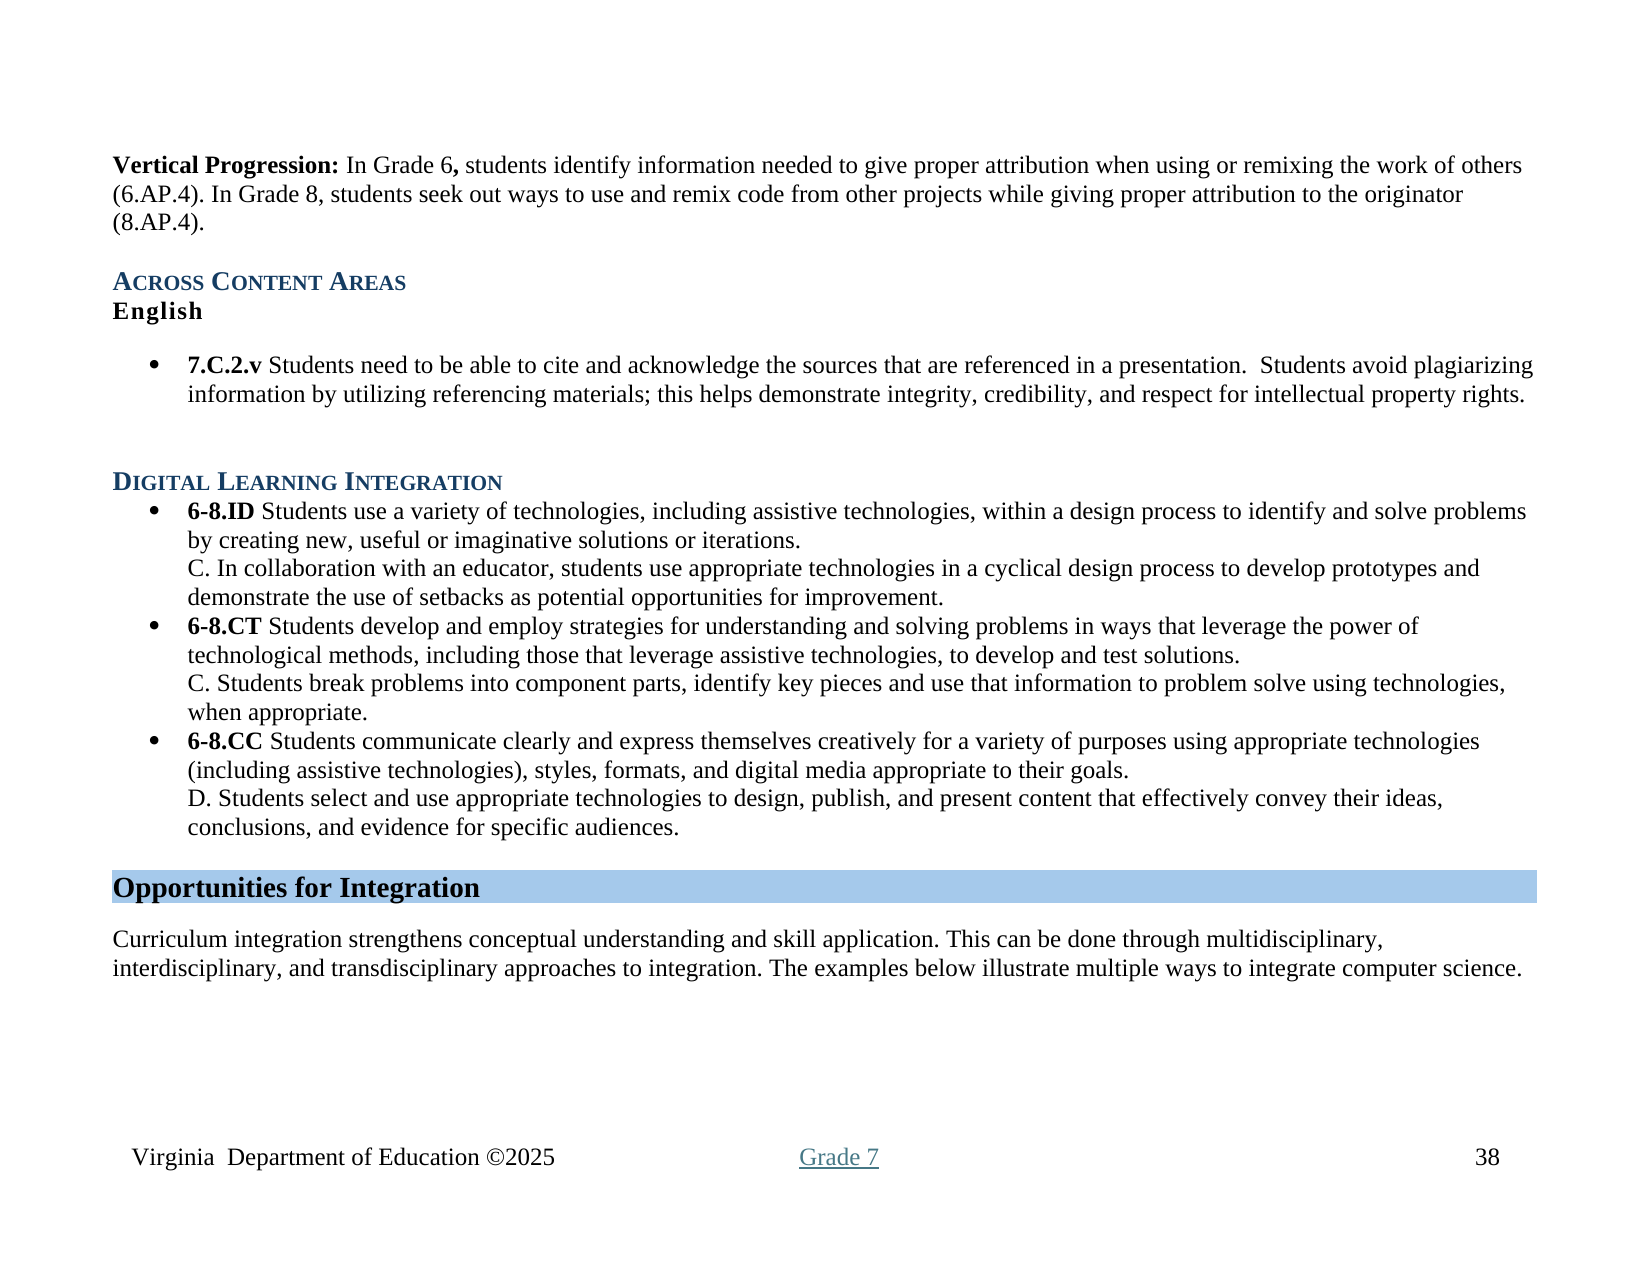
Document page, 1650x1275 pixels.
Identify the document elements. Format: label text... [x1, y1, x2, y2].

subtitle English [112, 296, 1537, 325]
text Curriculum integration strengthens conceptual understanding and skill application. This can be done through multidisciplinary, interdisciplinary, and transdisciplinary approaches to integration. The examples below illustrate multiple ways to integrate computer science. [112, 924, 1537, 982]
text D. Students select and use appropriate technologies to design, publish, and present content that effectively convey their ideas, conclusions, and evidence for specific audiences. [187, 783, 1537, 841]
list 7.C.2.v Students need to be able to cite and acknowledge the sources that are referenced in a presentation. Students avoid plagiarizing information by utilizing referencing materials; this helps demonstrate integrity, credibility, and respect for intellectual property rights. [150, 350, 1537, 407]
list C. Students break problems into component parts, identify key pieces and use that information to problem solve using technologies, when appropriate. [187, 668, 1537, 726]
list 6-8.CT Students develop and employ strategies for understanding and solving problems in ways that leverage the power of technological methods, including those that leverage assistive technologies, to develop and test solutions. [150, 611, 1537, 668]
list 6-8.CC Students communicate clearly and express themselves creatively for a variety of purposes using appropriate technologies (including assistive technologies), styles, formats, and digital media appropriate to their goals. [150, 726, 1537, 783]
text Vertical Progression: In Grade 6, students identify information needed to give proper attribution when using or remixing the work of others (6.AP.4). In Grade 8, students seek out ways to use and remix code from other projects while giving proper attribution to the originator (8.AP.4). [112, 150, 1537, 236]
list 6-8.ID Students use a variety of technologies, including assistive technologies, within a design process to identify and solve problems by creating new, useful or imaginative solutions or iterations. [150, 496, 1537, 553]
subtitle Across Content Areas [112, 265, 1537, 296]
subtitle Digital Learning Integration [112, 465, 1537, 496]
text Opportunities for Integration [112, 870, 1537, 903]
text C. In collaboration with an educator, students use appropriate technologies in a cyclical design process to develop prototypes and demonstrate the use of setbacks as potential opportunities for improvement. [187, 553, 1537, 611]
